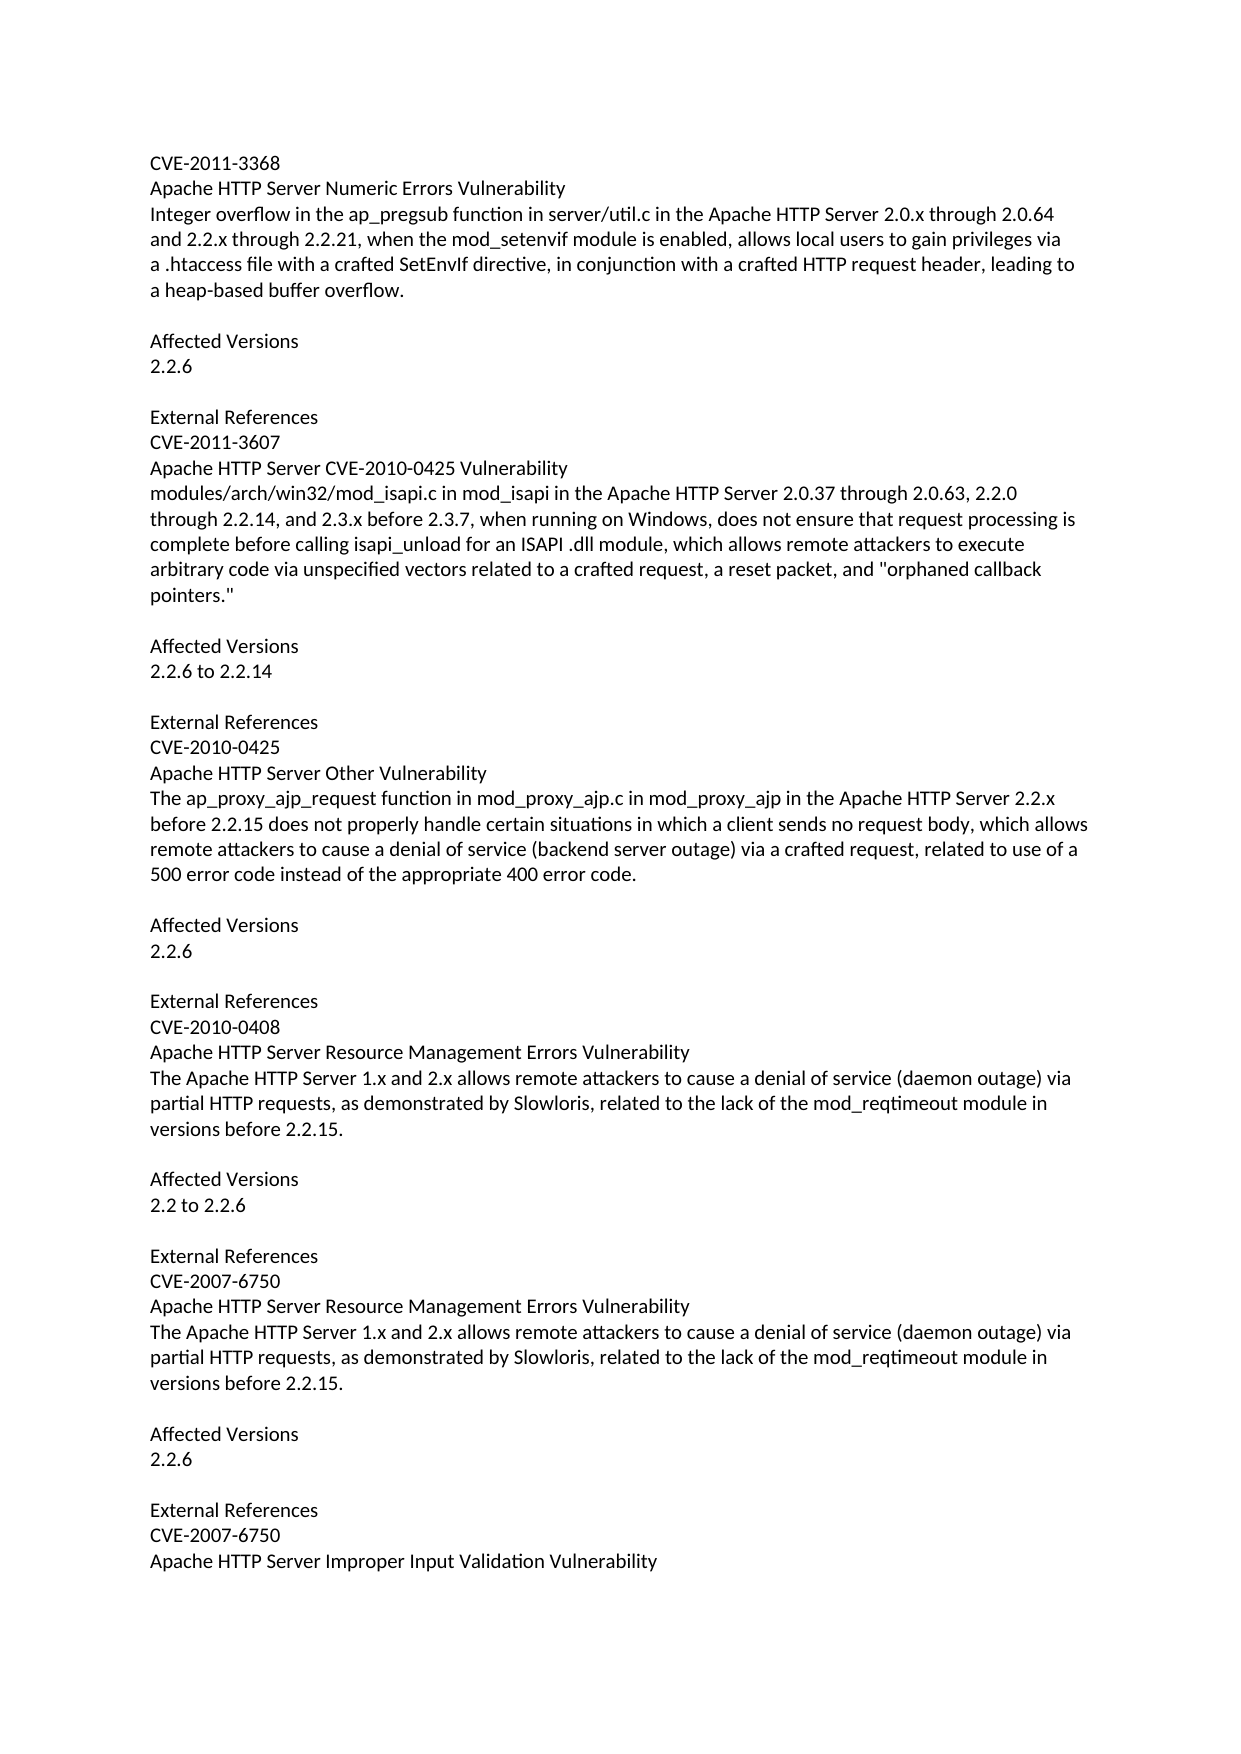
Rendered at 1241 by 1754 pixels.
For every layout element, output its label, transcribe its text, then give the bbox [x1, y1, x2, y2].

text Apache HTTP Server CVE-2010-0425 Vulnerability [150, 455, 1090, 480]
text CVE-2007-6750 [150, 1268, 1090, 1294]
text Apache HTTP Server Resource Management Errors Vulnerability [150, 1039, 1090, 1065]
text CVE-2010-0408 [150, 1014, 1090, 1039]
text External References [150, 709, 1090, 734]
text External References [150, 1497, 1090, 1522]
text 2.2.6 [150, 353, 1090, 379]
text External References [150, 1243, 1090, 1268]
text Affected Versions [150, 633, 1090, 658]
text External References [150, 404, 1090, 429]
text CVE-2011-3607 [150, 429, 1090, 455]
text modules/arch/win32/mod_isapi.c in mod_isapi in the Apache HTTP Server 2.0.37 through 2.0.63, 2.2.0 through 2.2.14, and 2.3.x before 2.3.7, when running on Windows, does not ensure that request processing is complete before calling isapi_unload for an ISAPI .dll module, which allows remote attackers to execute arbitrary code via unspecified vectors related to a crafted request, a reset packet, and "orphaned callback pointers." [150, 480, 1090, 607]
text Affected Versions [150, 912, 1090, 938]
text The ap_proxy_ajp_request function in mod_proxy_ajp.c in mod_proxy_ajp in the Apache HTTP Server 2.2.x before 2.2.15 does not properly handle certain situations in which a client sends no request body, which allows remote attackers to cause a denial of service (backend server outage) via a crafted request, related to use of a 500 error code instead of the appropriate 400 error code. [150, 785, 1090, 887]
text Apache HTTP Server Improper Input Validation Vulnerability [150, 1548, 1090, 1573]
text The Apache HTTP Server 1.x and 2.x allows remote attackers to cause a denial of service (daemon outage) via partial HTTP requests, as demonstrated by Slowloris, related to the lack of the mod_reqtimeout module in versions before 2.2.15. [150, 1065, 1090, 1141]
text 2.2 to 2.2.6 [150, 1192, 1090, 1217]
text Apache HTTP Server Numeric Errors Vulnerability [150, 175, 1090, 201]
text Apache HTTP Server Other Vulnerability [150, 760, 1090, 785]
text Affected Versions [150, 1167, 1090, 1192]
text External References [150, 989, 1090, 1014]
text CVE-2007-6750 [150, 1522, 1090, 1548]
text Affected Versions [150, 1421, 1090, 1446]
text The Apache HTTP Server 1.x and 2.x allows remote attackers to cause a denial of service (daemon outage) via partial HTTP requests, as demonstrated by Slowloris, related to the lack of the mod_reqtimeout module in versions before 2.2.15. [150, 1319, 1090, 1395]
text Integer overflow in the ap_pregsub function in server/util.c in the Apache HTTP Server 2.0.x through 2.0.64 and 2.2.x through 2.2.21, when the mod_setenvif module is enabled, allows local users to gain privileges via a .htaccess file with a crafted SetEnvIf directive, in conjunction with a crafted HTTP request header, leading to a heap-based buffer overflow. [150, 201, 1090, 302]
text Apache HTTP Server Resource Management Errors Vulnerability [150, 1294, 1090, 1319]
text Affected Versions [150, 328, 1090, 353]
text CVE-2011-3368 [150, 150, 1090, 175]
text 2.2.6 [150, 938, 1090, 963]
text CVE-2010-0425 [150, 734, 1090, 760]
text 2.2.6 to 2.2.14 [150, 658, 1090, 684]
text 2.2.6 [150, 1446, 1090, 1472]
